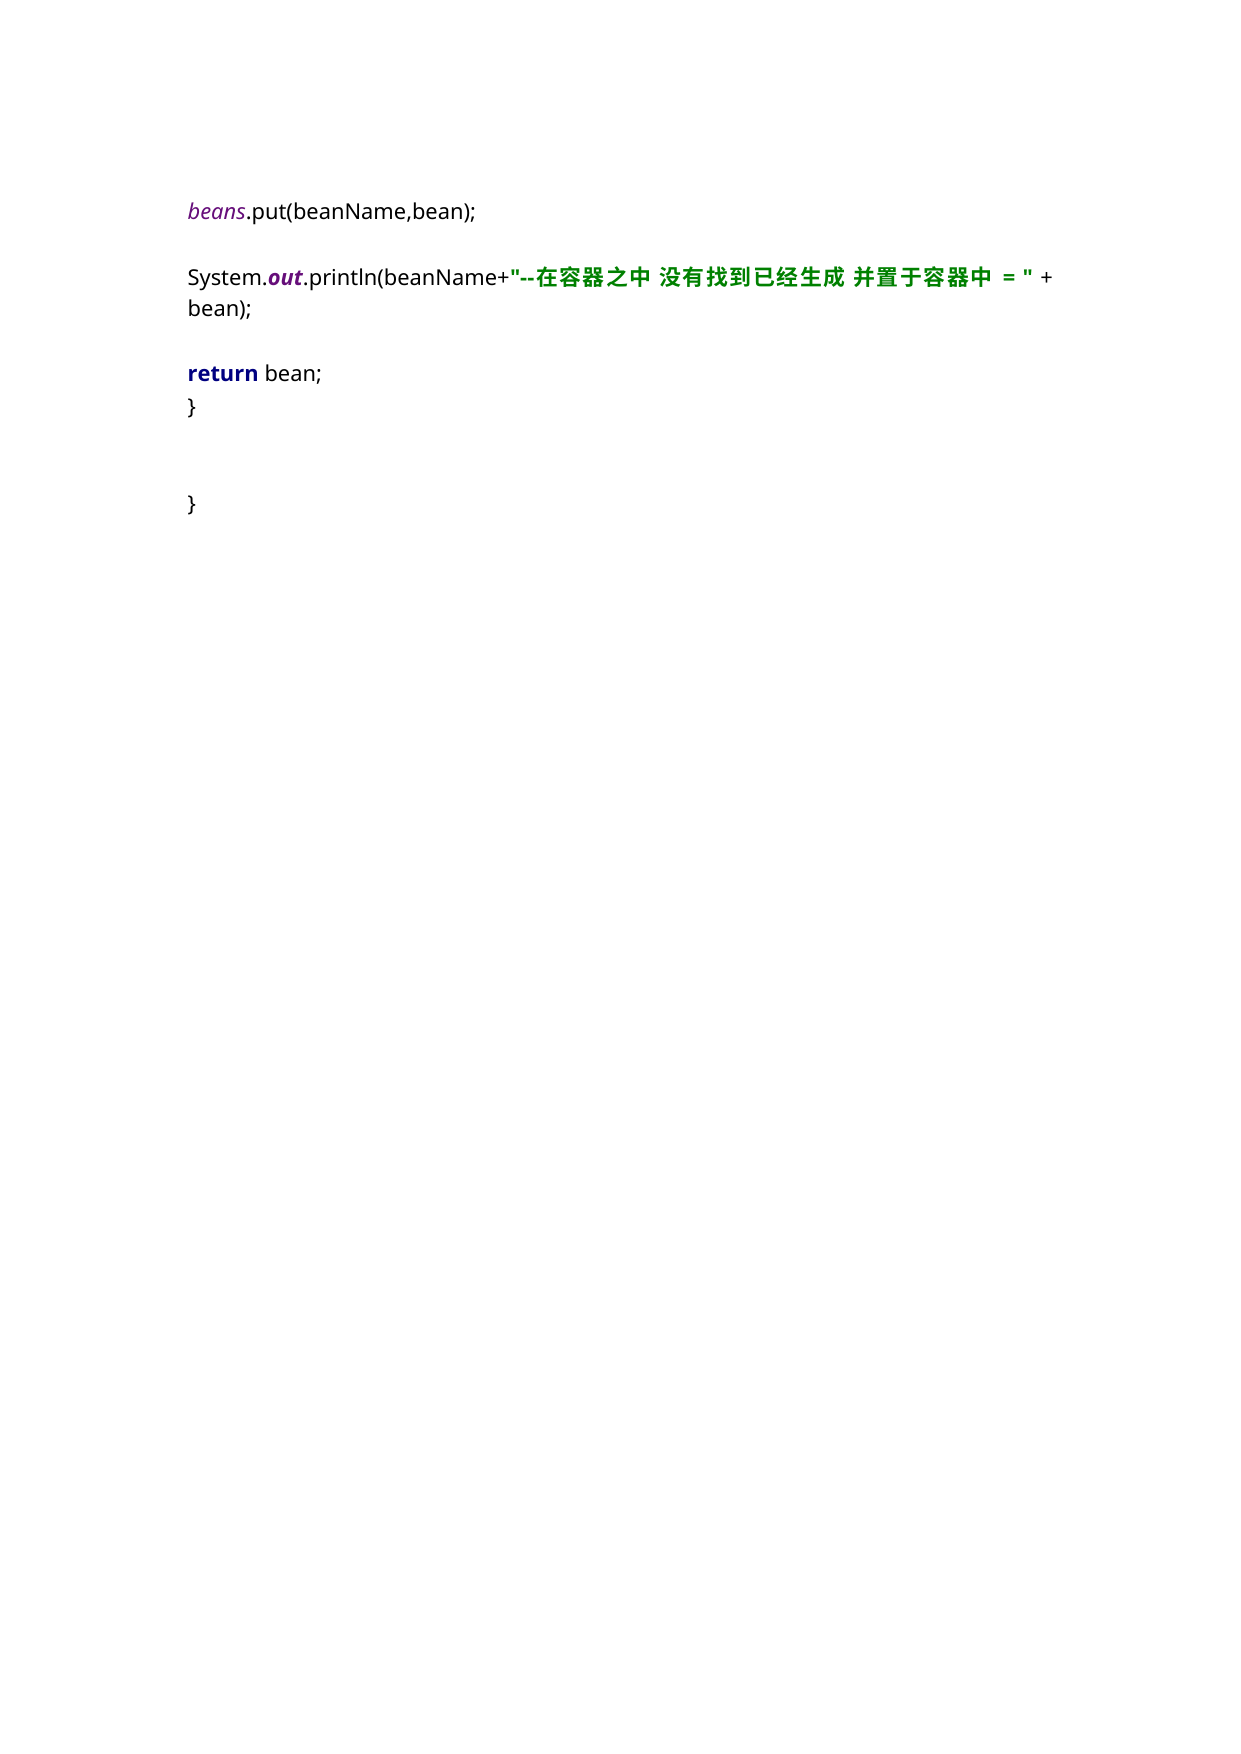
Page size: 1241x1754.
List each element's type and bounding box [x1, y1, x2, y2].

text [187, 162, 1053, 519]
